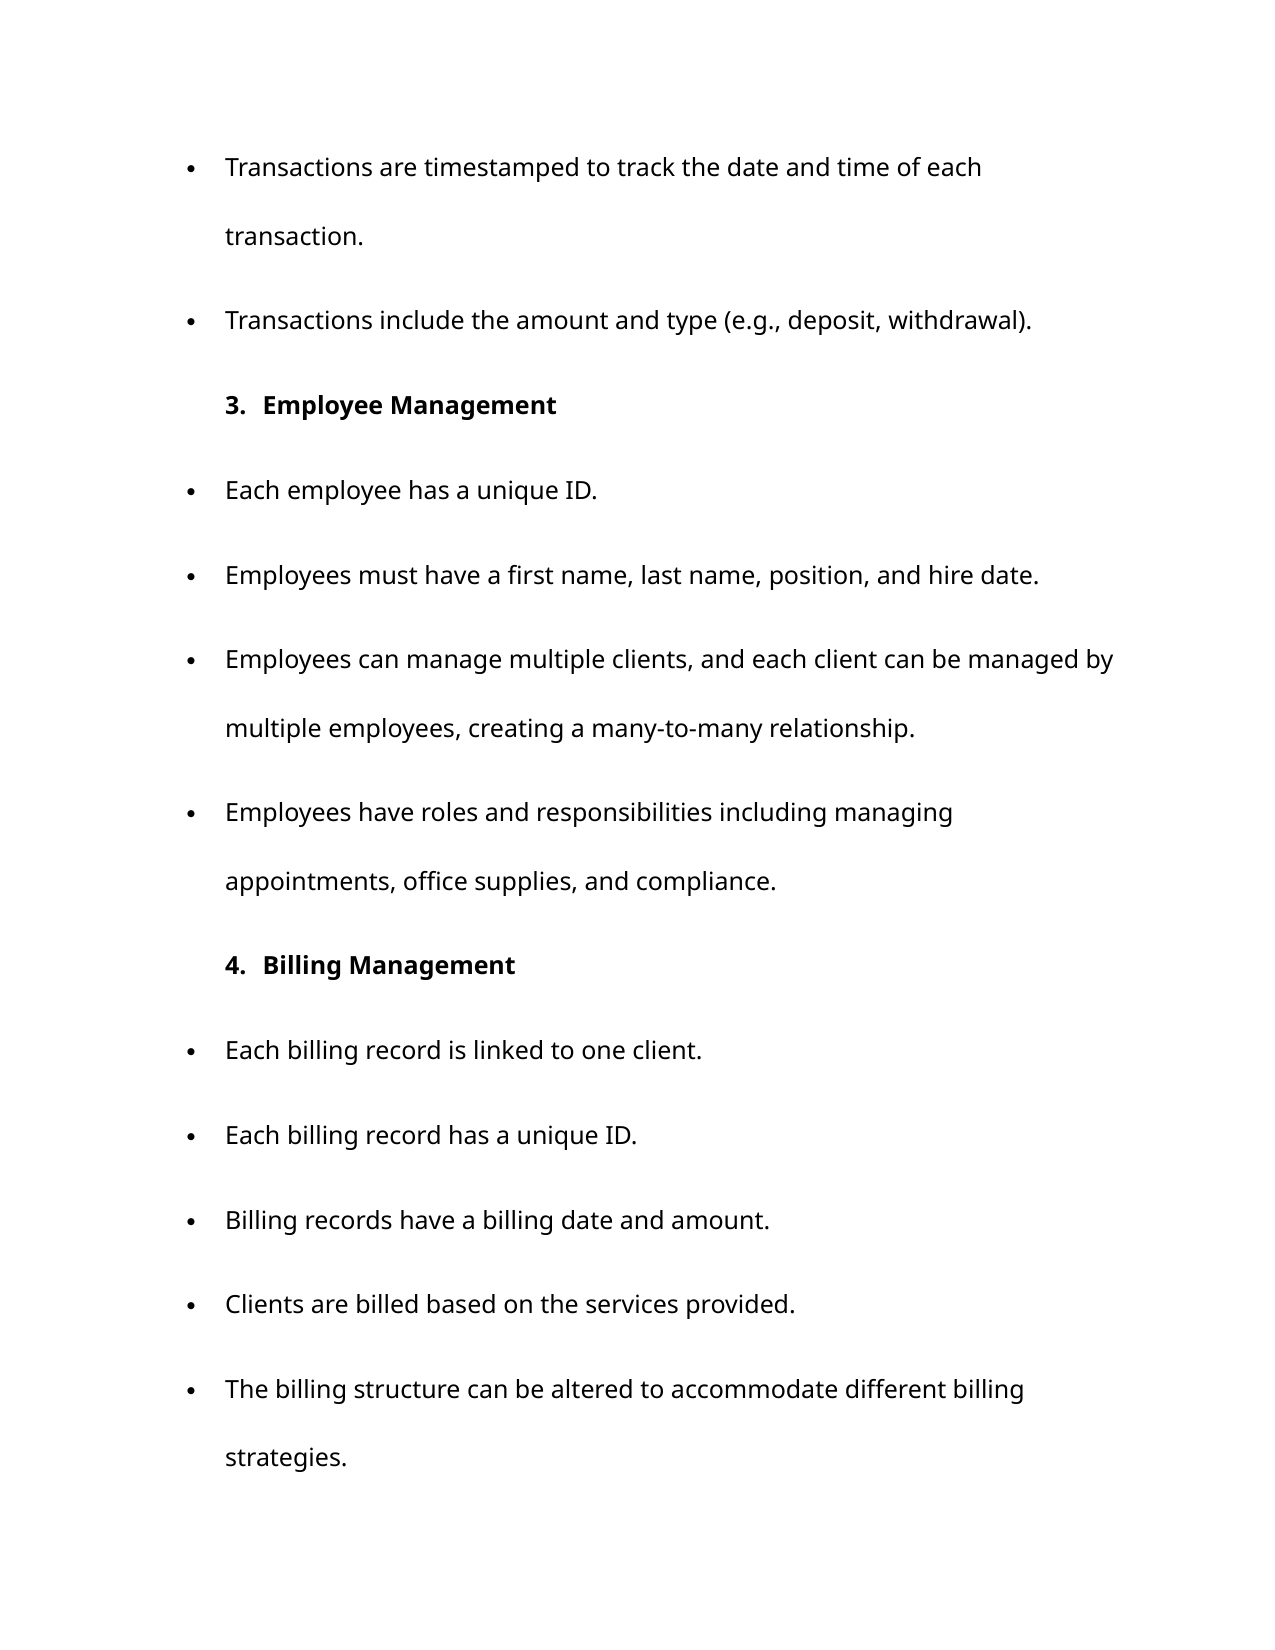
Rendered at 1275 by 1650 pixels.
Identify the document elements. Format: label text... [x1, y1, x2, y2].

list The billing structure can be altered to accommodate different billing strategies. [187, 1372, 1125, 1474]
list Employees can manage multiple clients, and each client can be managed by multiple employees, creating a many-to-many relationship. [187, 642, 1125, 744]
list Billing records have a billing date and amount. [187, 1202, 1125, 1236]
list Employees have roles and responsibilities including managing appointments, office supplies, and compliance. [187, 795, 1125, 897]
list Each billing record has a unique ID. [187, 1117, 1125, 1152]
list Employees must have a first name, last name, position, and hire date. [187, 557, 1125, 591]
list Clients are billed based on the services provided. [187, 1287, 1125, 1321]
list Transactions are timestamped to track the date and time of each transaction. [187, 150, 1125, 252]
list Employee Management [225, 388, 1125, 422]
list Billing Management [225, 948, 1125, 982]
list Transactions include the amount and type (e.g., deposit, withdrawal). [187, 303, 1125, 337]
list Each billing record is linked to one client. [187, 1033, 1125, 1067]
list Each employee has a unique ID. [187, 472, 1125, 507]
